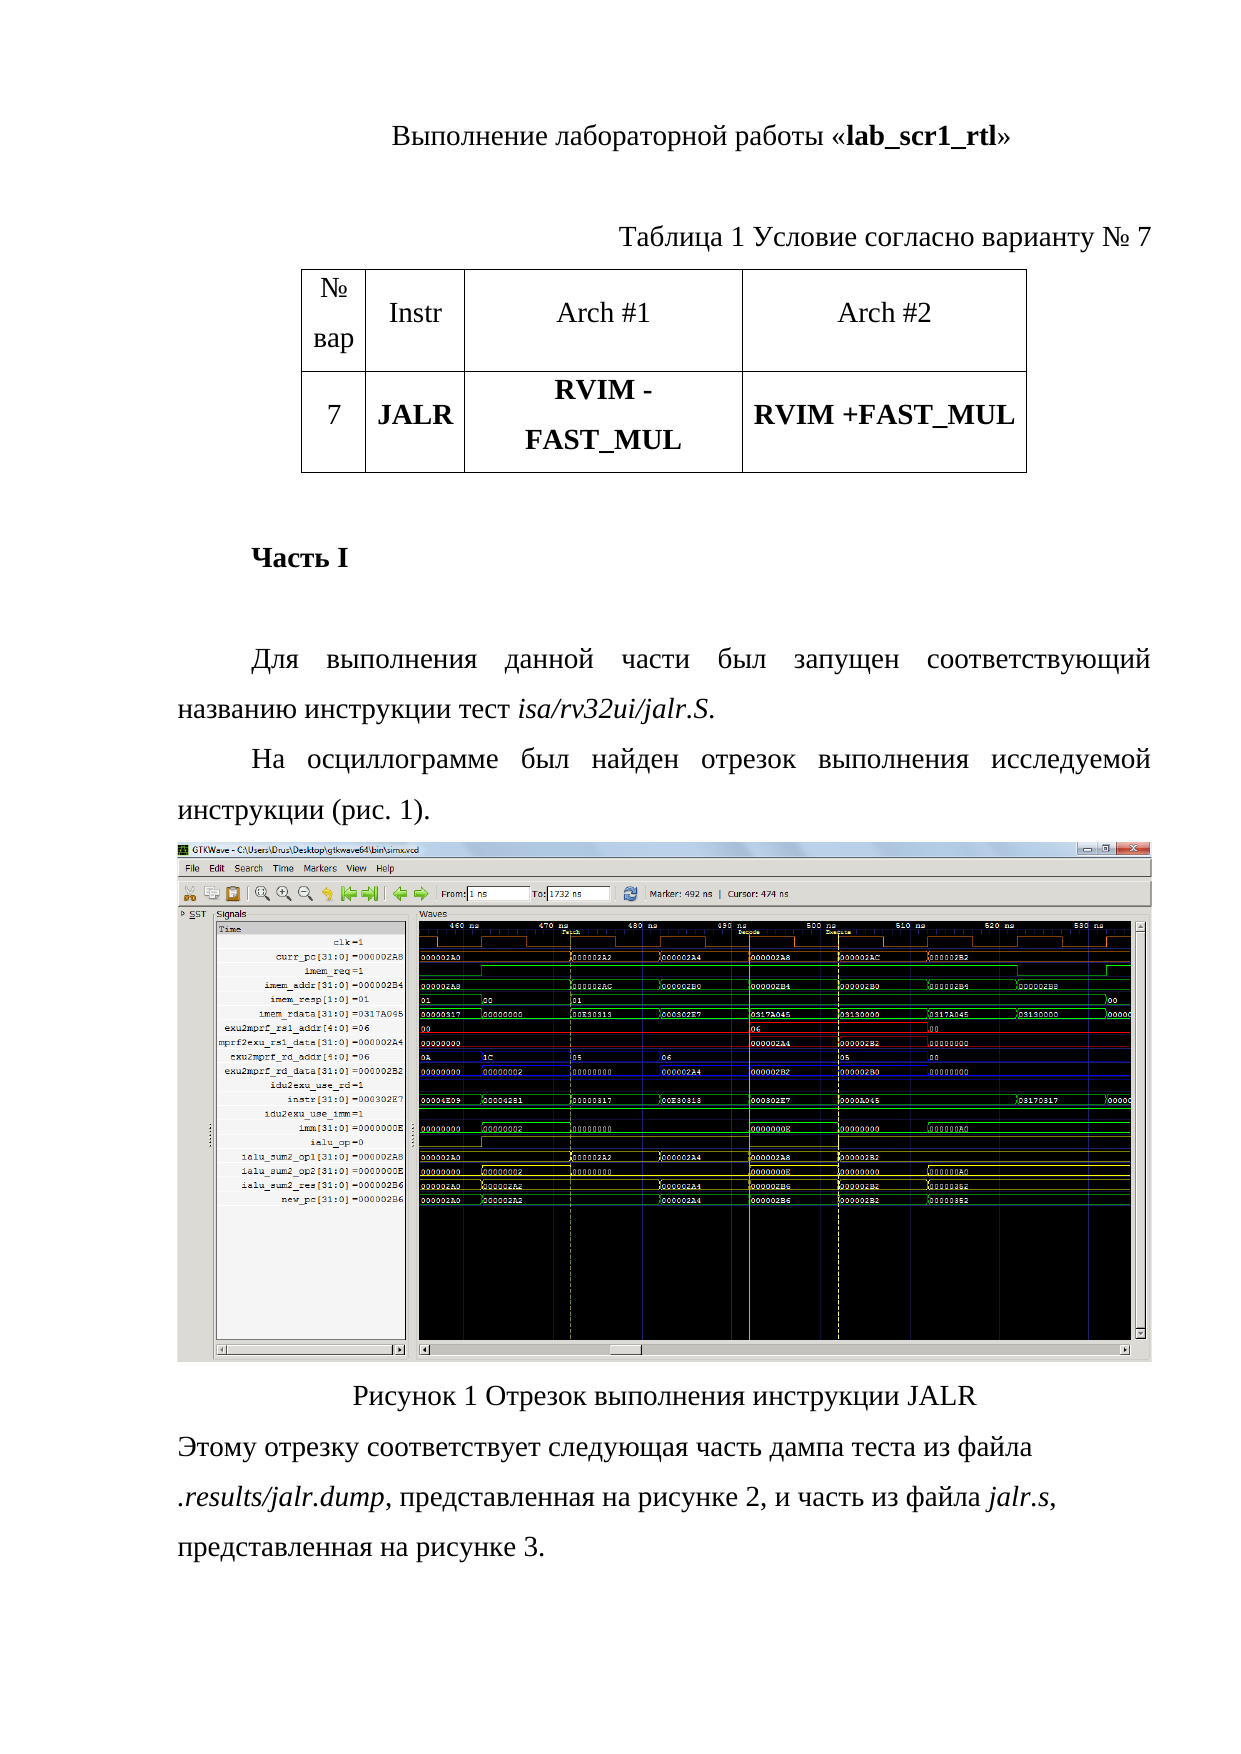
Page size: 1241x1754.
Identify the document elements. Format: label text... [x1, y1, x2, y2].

text На осциллограмме был найден отрезок выполнения исследуемой инструкции (рис. 1). [177, 742, 1152, 826]
picture [177, 842, 1152, 1362]
table_header № вар [302, 270, 365, 371]
text Часть I [177, 540, 1152, 574]
text Таблица 1 Условие согласно варианту № 7 [177, 219, 1152, 252]
text Выполнение лабораторной работы «lab_scr1_rtl» [177, 118, 1152, 152]
table_header Arch #2 [743, 270, 1026, 371]
table_cell RVIM +FAST_MUL [743, 372, 1026, 472]
table_header Arch #1 [465, 270, 742, 371]
text Этому отрезку соответствует следующая часть дампа теста из файла .results/jalr.dump, представленная на рисунке 2, и часть из файла jalr.s, представленная на рисунке 3. [177, 1429, 1152, 1563]
table_cell 7 [302, 372, 365, 472]
table_cell RVIM -FAST_MUL [465, 372, 742, 472]
table_cell JALR [366, 372, 464, 472]
text Рисунок 1 Отрезок выполнения инструкции JALR [177, 1378, 1152, 1412]
text Для выполнения данной части был запущен соответствующий названию инструкции тест isa/rv32ui/jalr.S. [177, 641, 1152, 725]
table_header Instr [366, 270, 464, 371]
